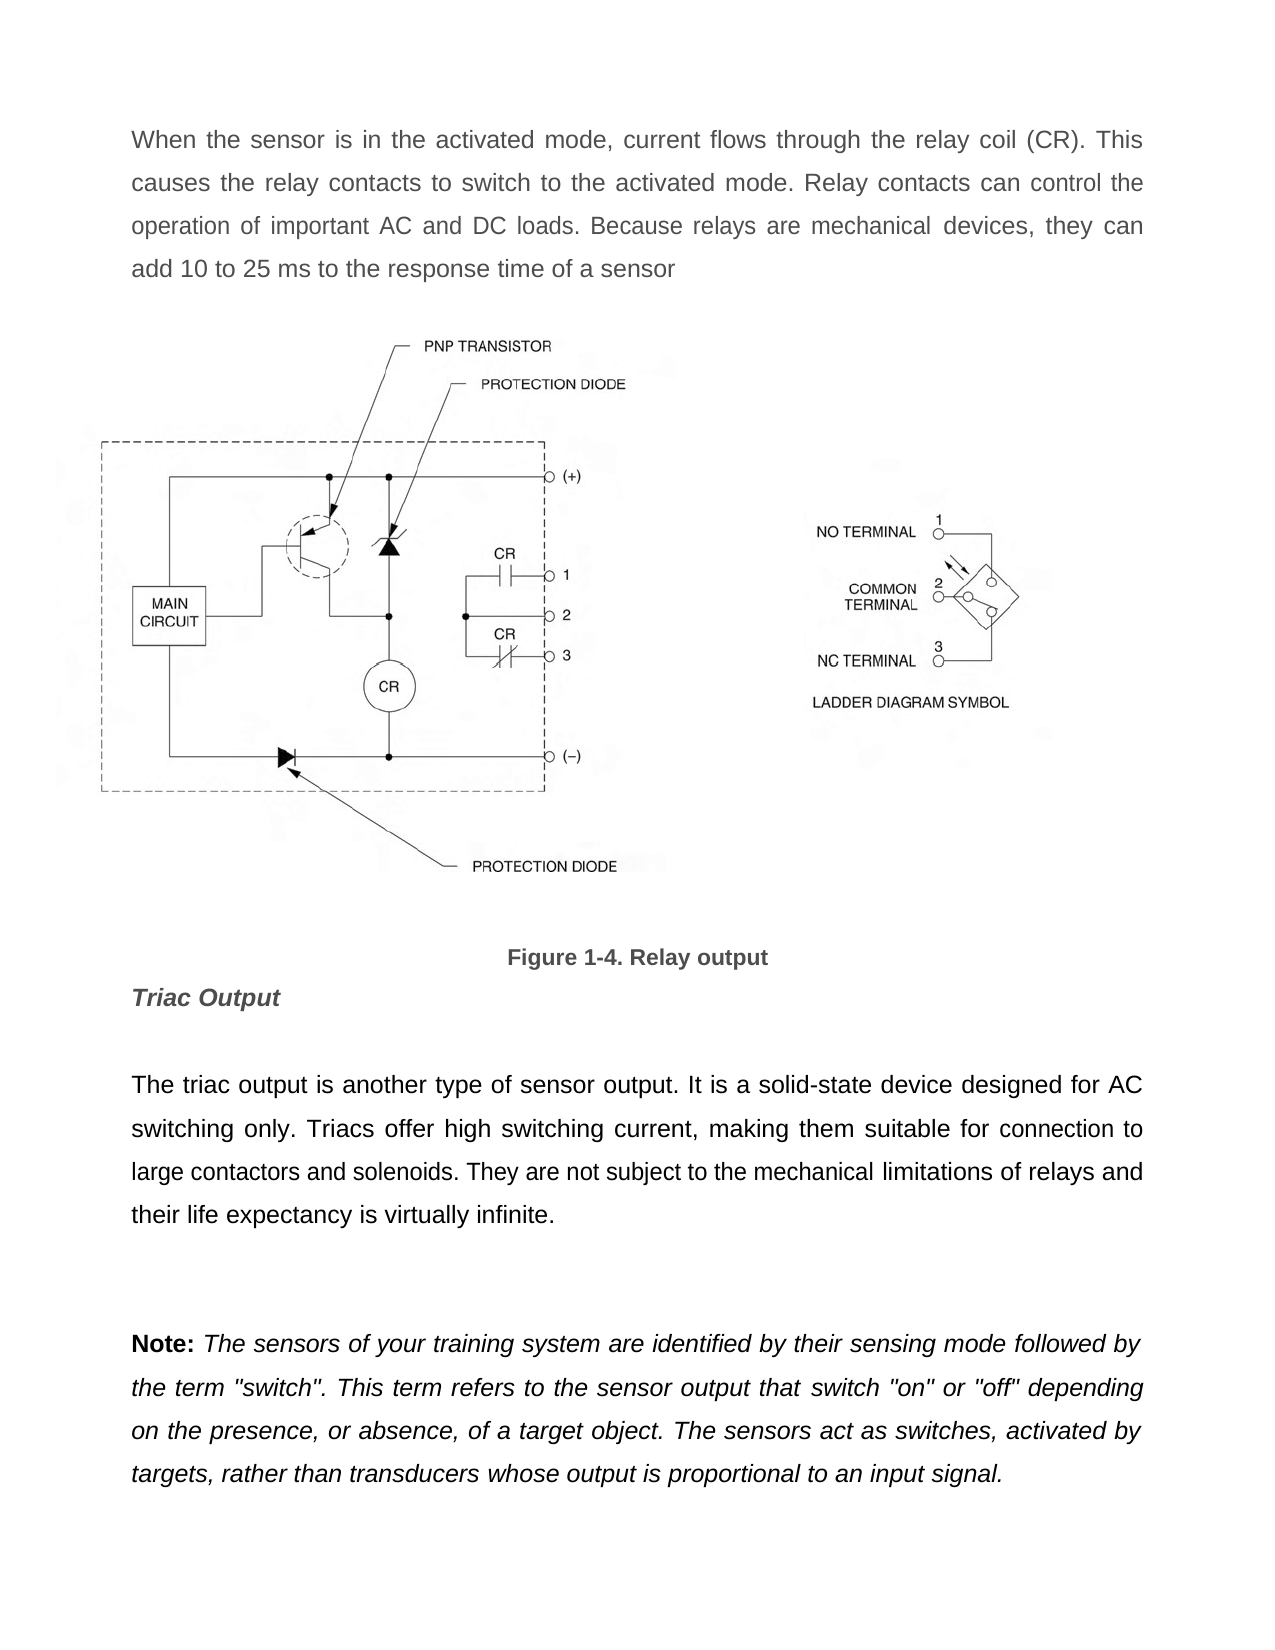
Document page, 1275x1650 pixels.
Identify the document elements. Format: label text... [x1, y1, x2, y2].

text When the sensor is in the activated mode, current flows through the relay coil (CR). This causes the relay contacts to switch to the activated mode. Relay contacts can control the operation of important AC and DC loads. Because relays are mechanical devices, they can add 10 to 25 ms to the response time of a sensor [131, 125, 1144, 283]
text Figure 1-4. Relay output [131, 944, 1144, 970]
text Triac Output [131, 983, 1219, 1012]
text Note: The sensors of your training system are identified by their sensing mode followed by the term "switch". This term refers to the sensor output that switch "on" or "off" depending on the presence, or absence, of a target object. The sensors act as switches, activated by targets, rather than transducers whose output is proportional to an input signal. [131, 1329, 1144, 1488]
picture [56, 340, 1076, 872]
text The triac output is another type of sensor output. It is a solid-state device designed for AC switching only. Triacs offer high switching current, making them suitable for connection to large contactors and solenoids. They are not subject to the mechanical limitations of relays and their life expectancy is virtually infinite. [131, 1071, 1144, 1229]
